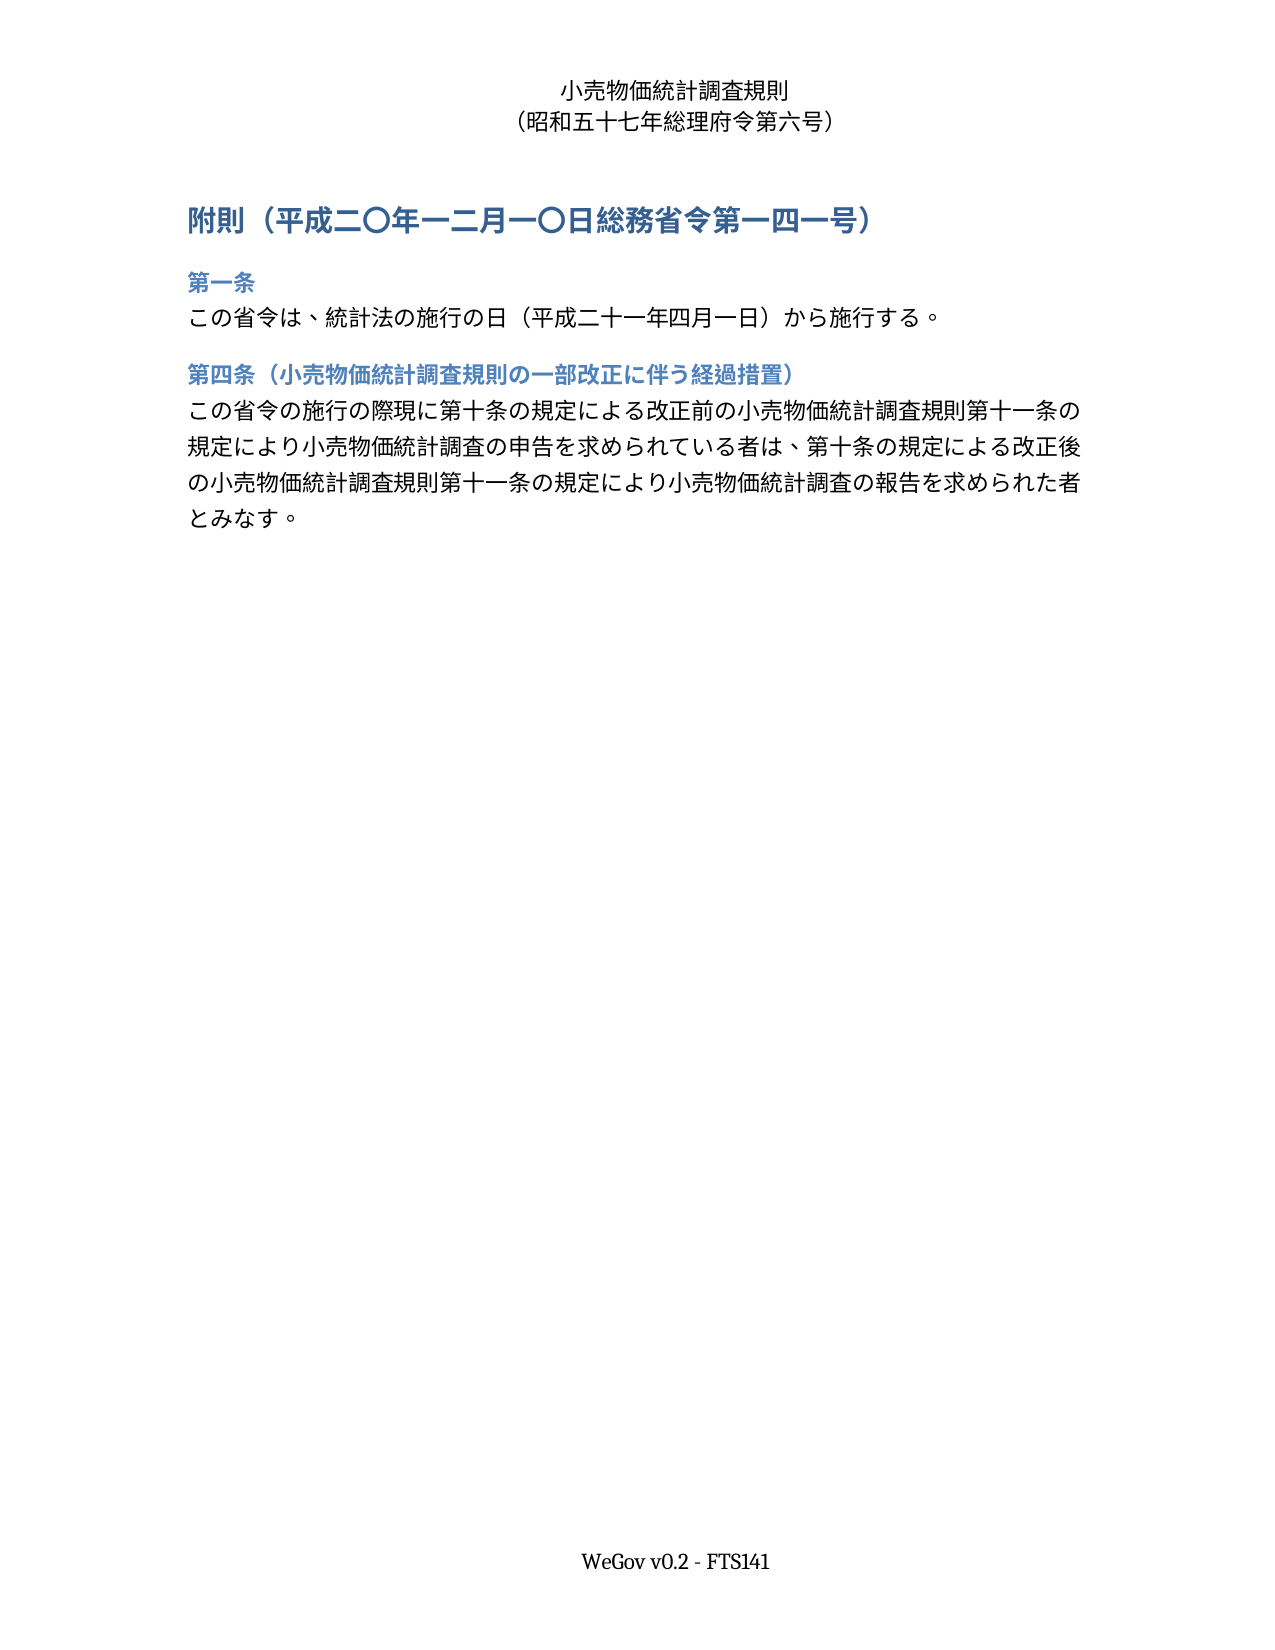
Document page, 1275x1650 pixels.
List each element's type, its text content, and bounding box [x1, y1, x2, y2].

text この省令は、統計法の施行の日（平成二十一年四月一日）から施行する。 [187, 302, 1087, 334]
subtitle 附則（平成二〇年一二月一〇日総務省令第一四一号） [187, 200, 1087, 240]
subtitle 第一条 [187, 266, 1087, 298]
subtitle 第四条（小売物価統計調査規則の一部改正に伴う経過措置） [187, 359, 1087, 390]
text この省令の施行の際現に第十条の規定による改正前の小売物価統計調査規則第十一条の規定により小売物価統計調査の申告を求められている者は、第十条の規定による改正後の小売物価統計調査規則第十一条の規定により小売物価統計調査の報告を求められた者とみなす。 [187, 395, 1087, 534]
